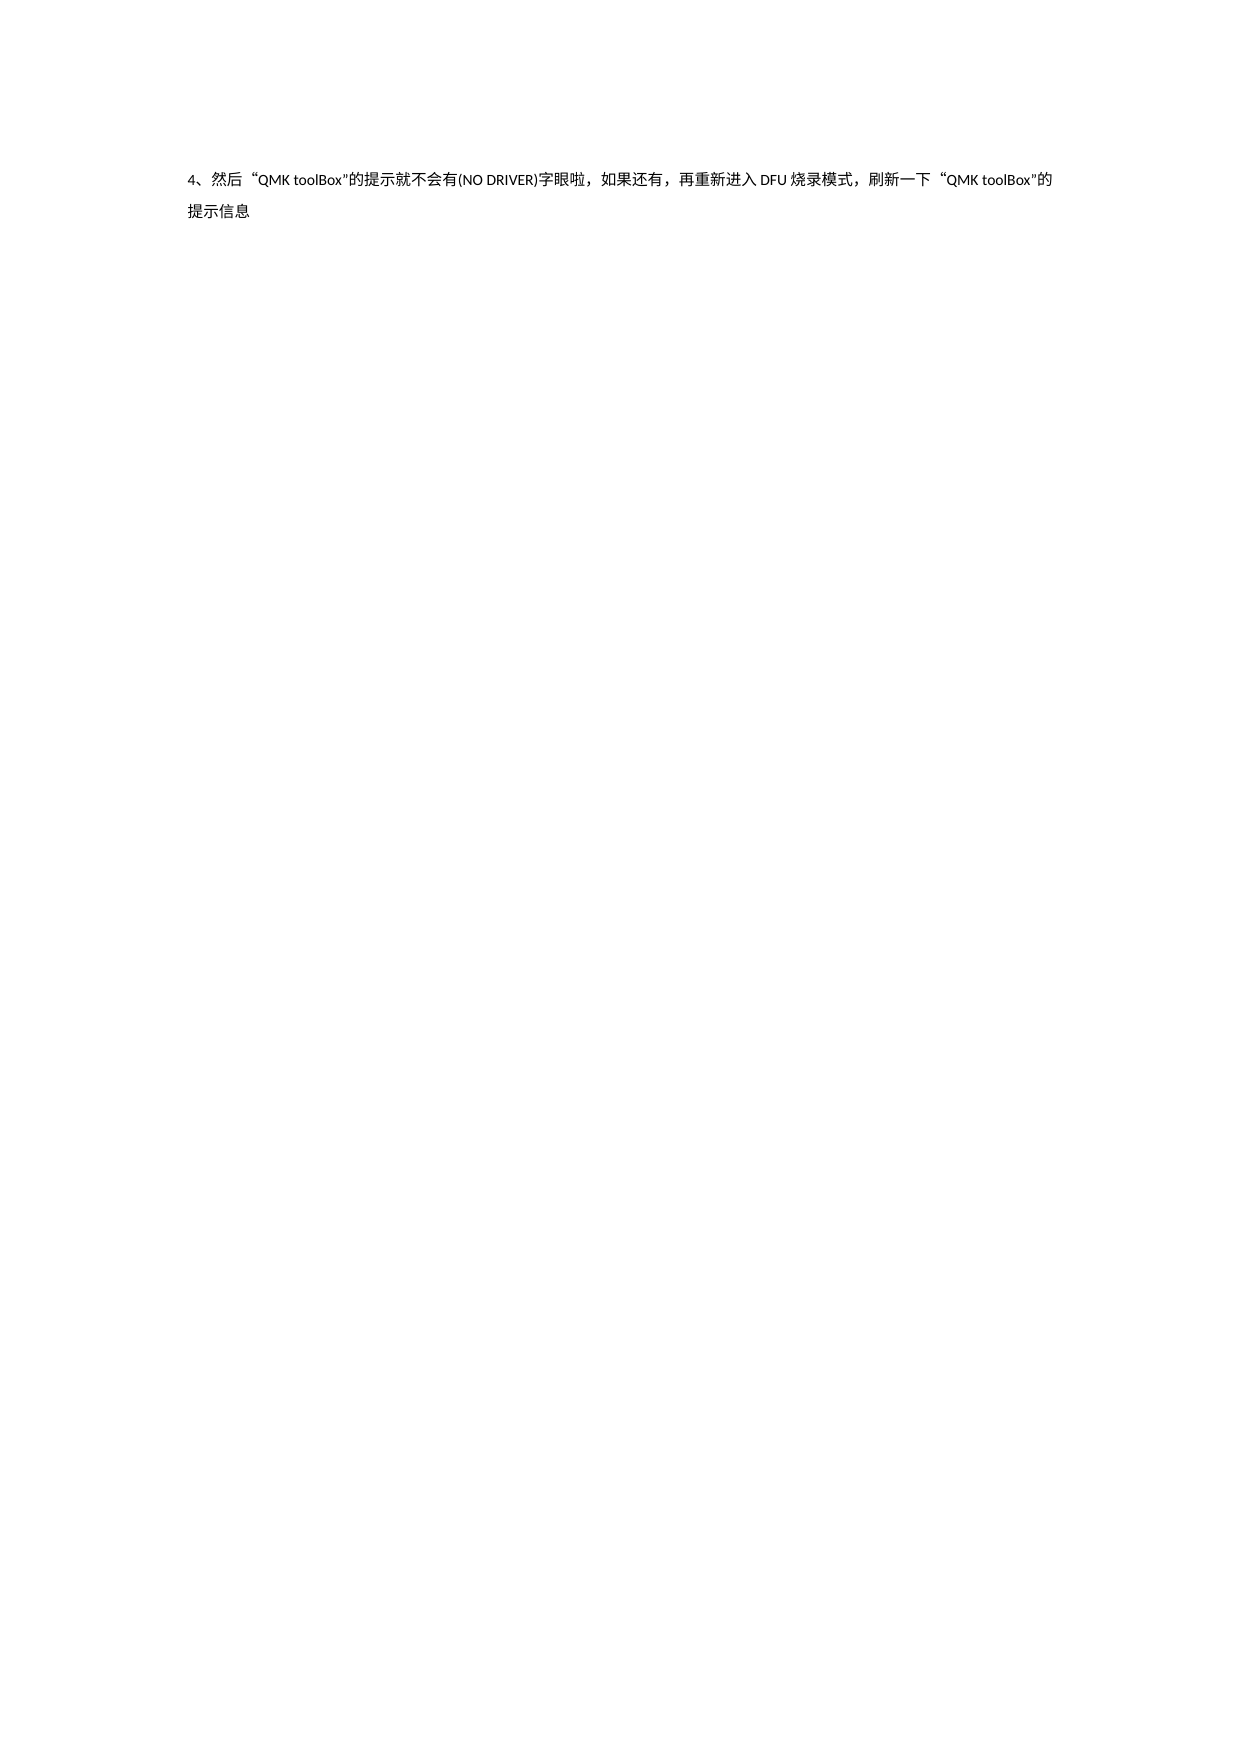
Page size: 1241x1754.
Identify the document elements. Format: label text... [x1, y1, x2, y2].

text 4、然后“QMK toolBox”的提示就不会有(NO DRIVER)字眼啦，如果还有，再重新进入DFU烧录模式，刷新一下“QMK toolBox”的提示信息 [187, 162, 1053, 227]
